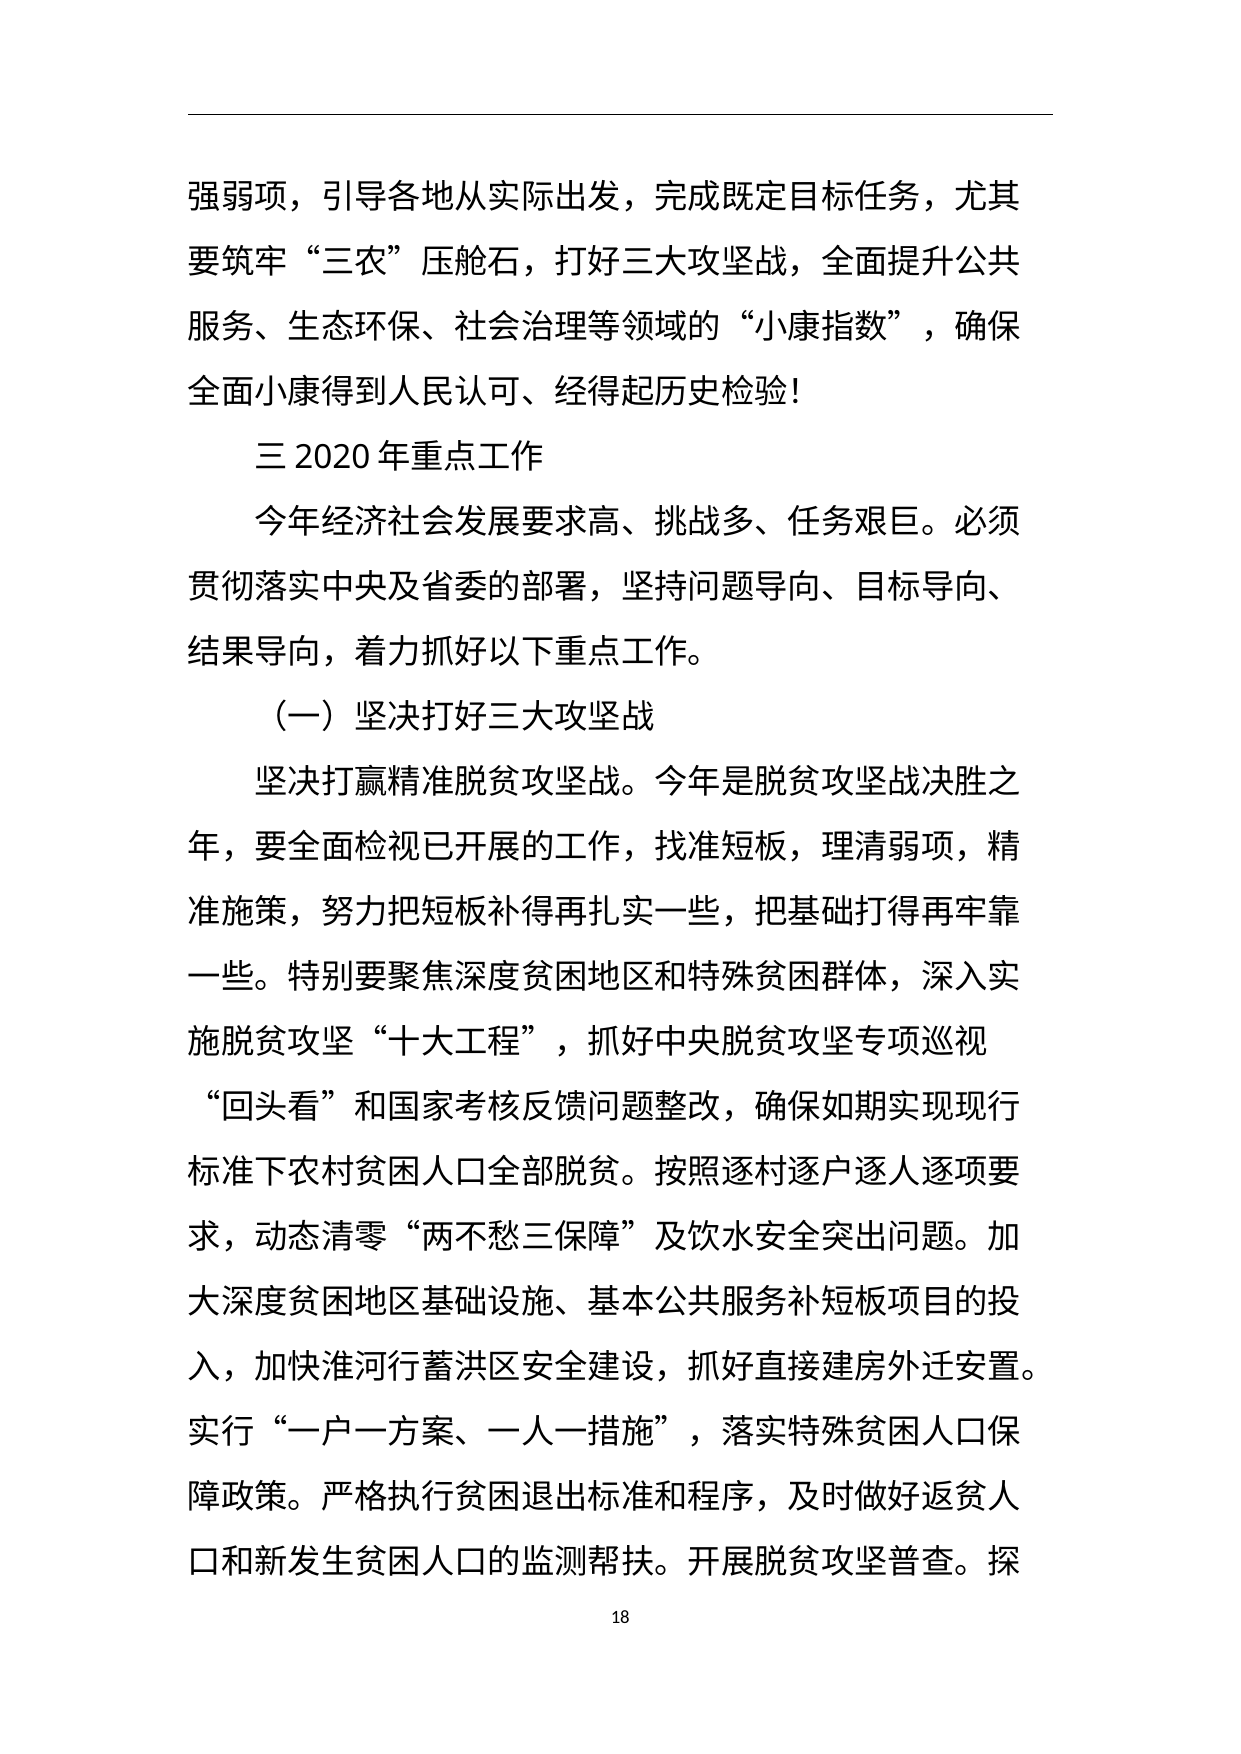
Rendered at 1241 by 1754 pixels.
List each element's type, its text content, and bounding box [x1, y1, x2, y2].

text 今年经济社会发展要求高、挑战多、任务艰巨。必须贯彻落实中央及省委的部署，坚持问题导向、目标导向、结果导向，着力抓好以下重点工作。 [187, 487, 1053, 682]
text （一）坚决打好三大攻坚战 [187, 682, 1053, 747]
text 三2020年重点工作 [187, 422, 1053, 487]
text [187, 162, 1053, 422]
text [187, 747, 1053, 1592]
